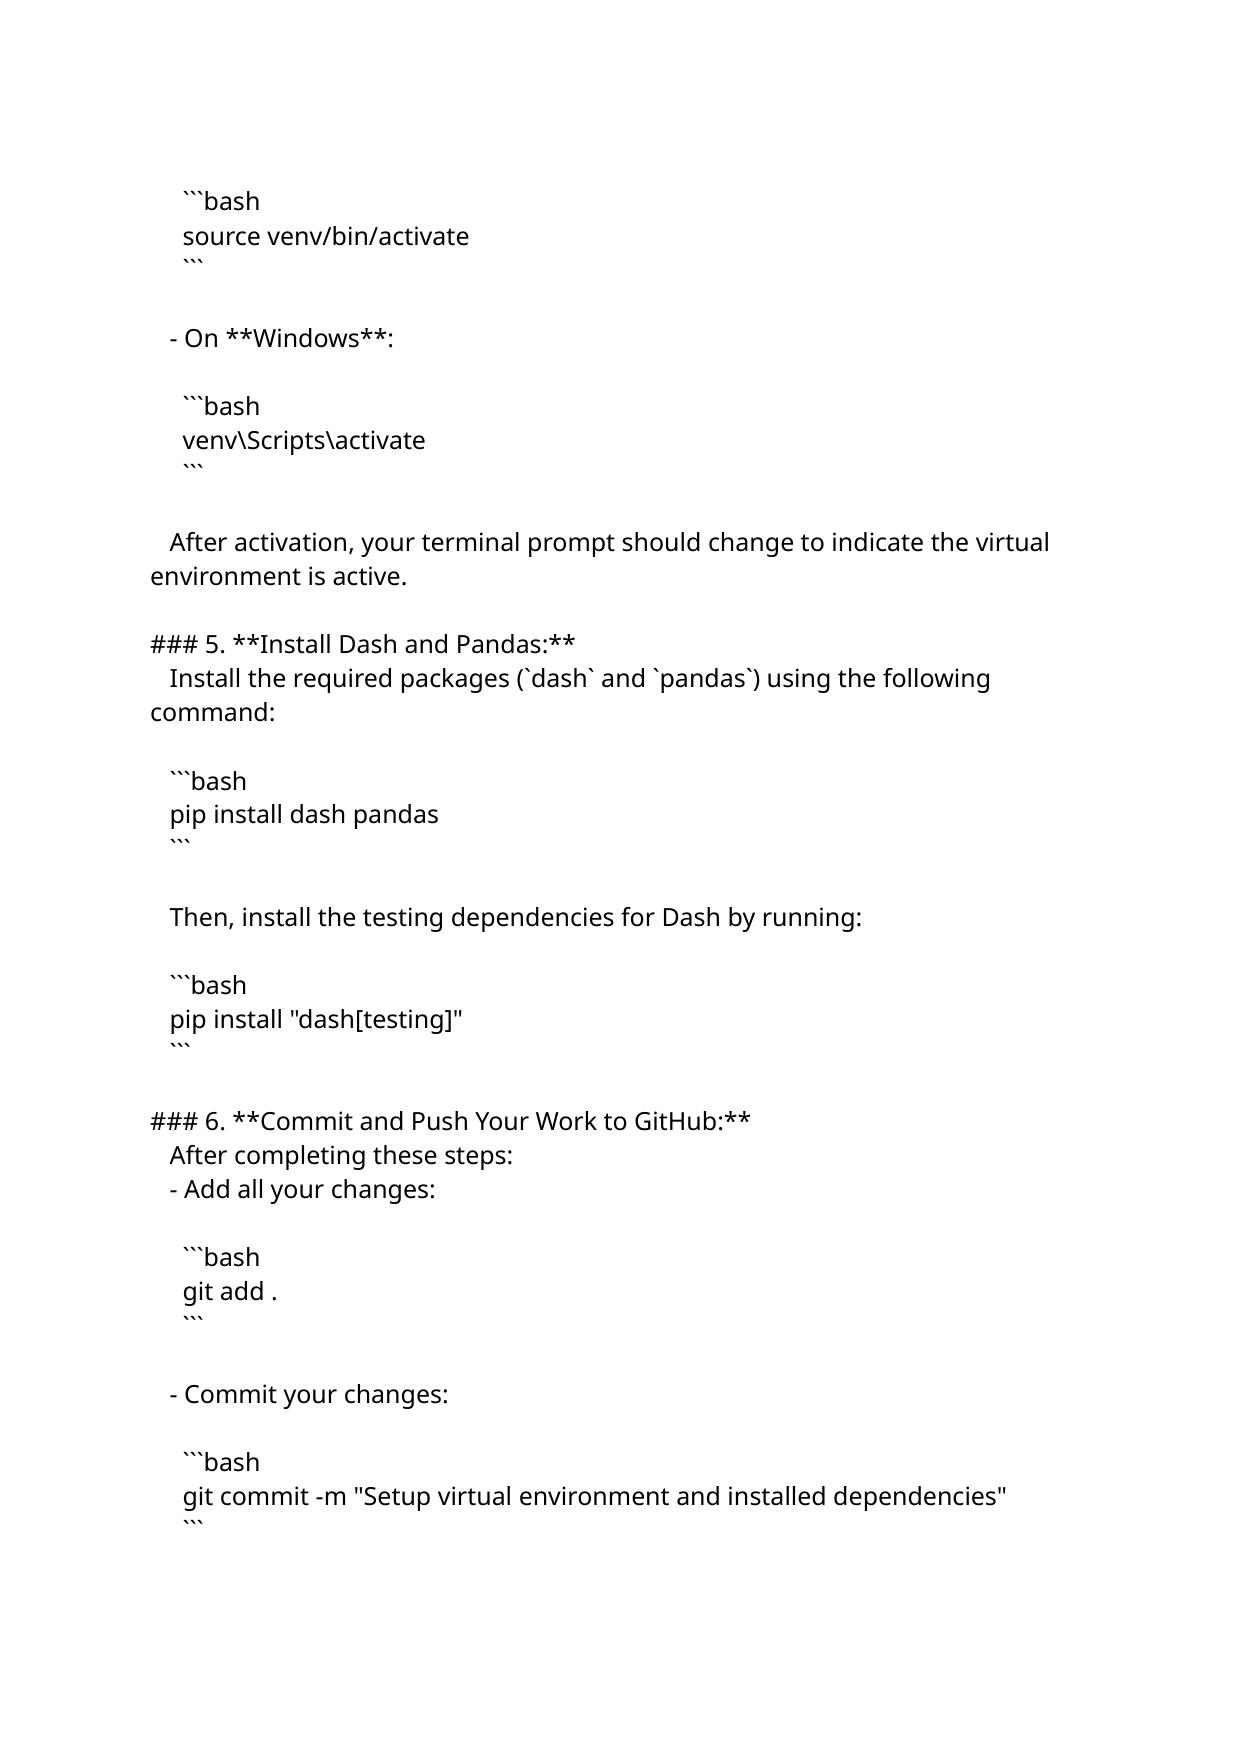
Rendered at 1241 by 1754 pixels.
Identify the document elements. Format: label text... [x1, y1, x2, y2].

text Then, install the testing dependencies for Dash by running: [150, 899, 1090, 933]
text git add . [150, 1274, 1090, 1308]
text ``` [150, 1308, 1090, 1342]
text ```bash [150, 388, 1090, 422]
text ```bash [150, 1444, 1090, 1478]
text ```bash [150, 1240, 1090, 1274]
text ``` [150, 457, 1090, 491]
text ``` [150, 831, 1090, 865]
text - Commit your changes: [150, 1376, 1090, 1410]
text ``` [150, 1036, 1090, 1070]
text ``` [150, 252, 1090, 286]
text ```bash [150, 184, 1090, 218]
text After completing these steps: [150, 1138, 1090, 1172]
text pip install "dash[testing]" [150, 1002, 1090, 1036]
text pip install dash pandas [150, 797, 1090, 831]
text ### 6. **Commit and Push Your Work to GitHub:** [150, 1104, 1090, 1138]
text ``` [150, 1512, 1090, 1547]
text - Add all your changes: [150, 1172, 1090, 1206]
text - On **Windows**: [150, 320, 1090, 354]
text ```bash [150, 763, 1090, 797]
text ```bash [150, 967, 1090, 1002]
text ### 5. **Install Dash and Pandas:** [150, 627, 1090, 661]
text Install the required packages (`dash` and `pandas`) using the following command: [150, 661, 1090, 729]
text After activation, your terminal prompt should change to indicate the virtual environment is active. [150, 525, 1090, 593]
text source venv/bin/activate [150, 218, 1090, 252]
text venv\Scripts\activate [150, 422, 1090, 457]
text git commit -m "Setup virtual environment and installed dependencies" [150, 1478, 1090, 1512]
